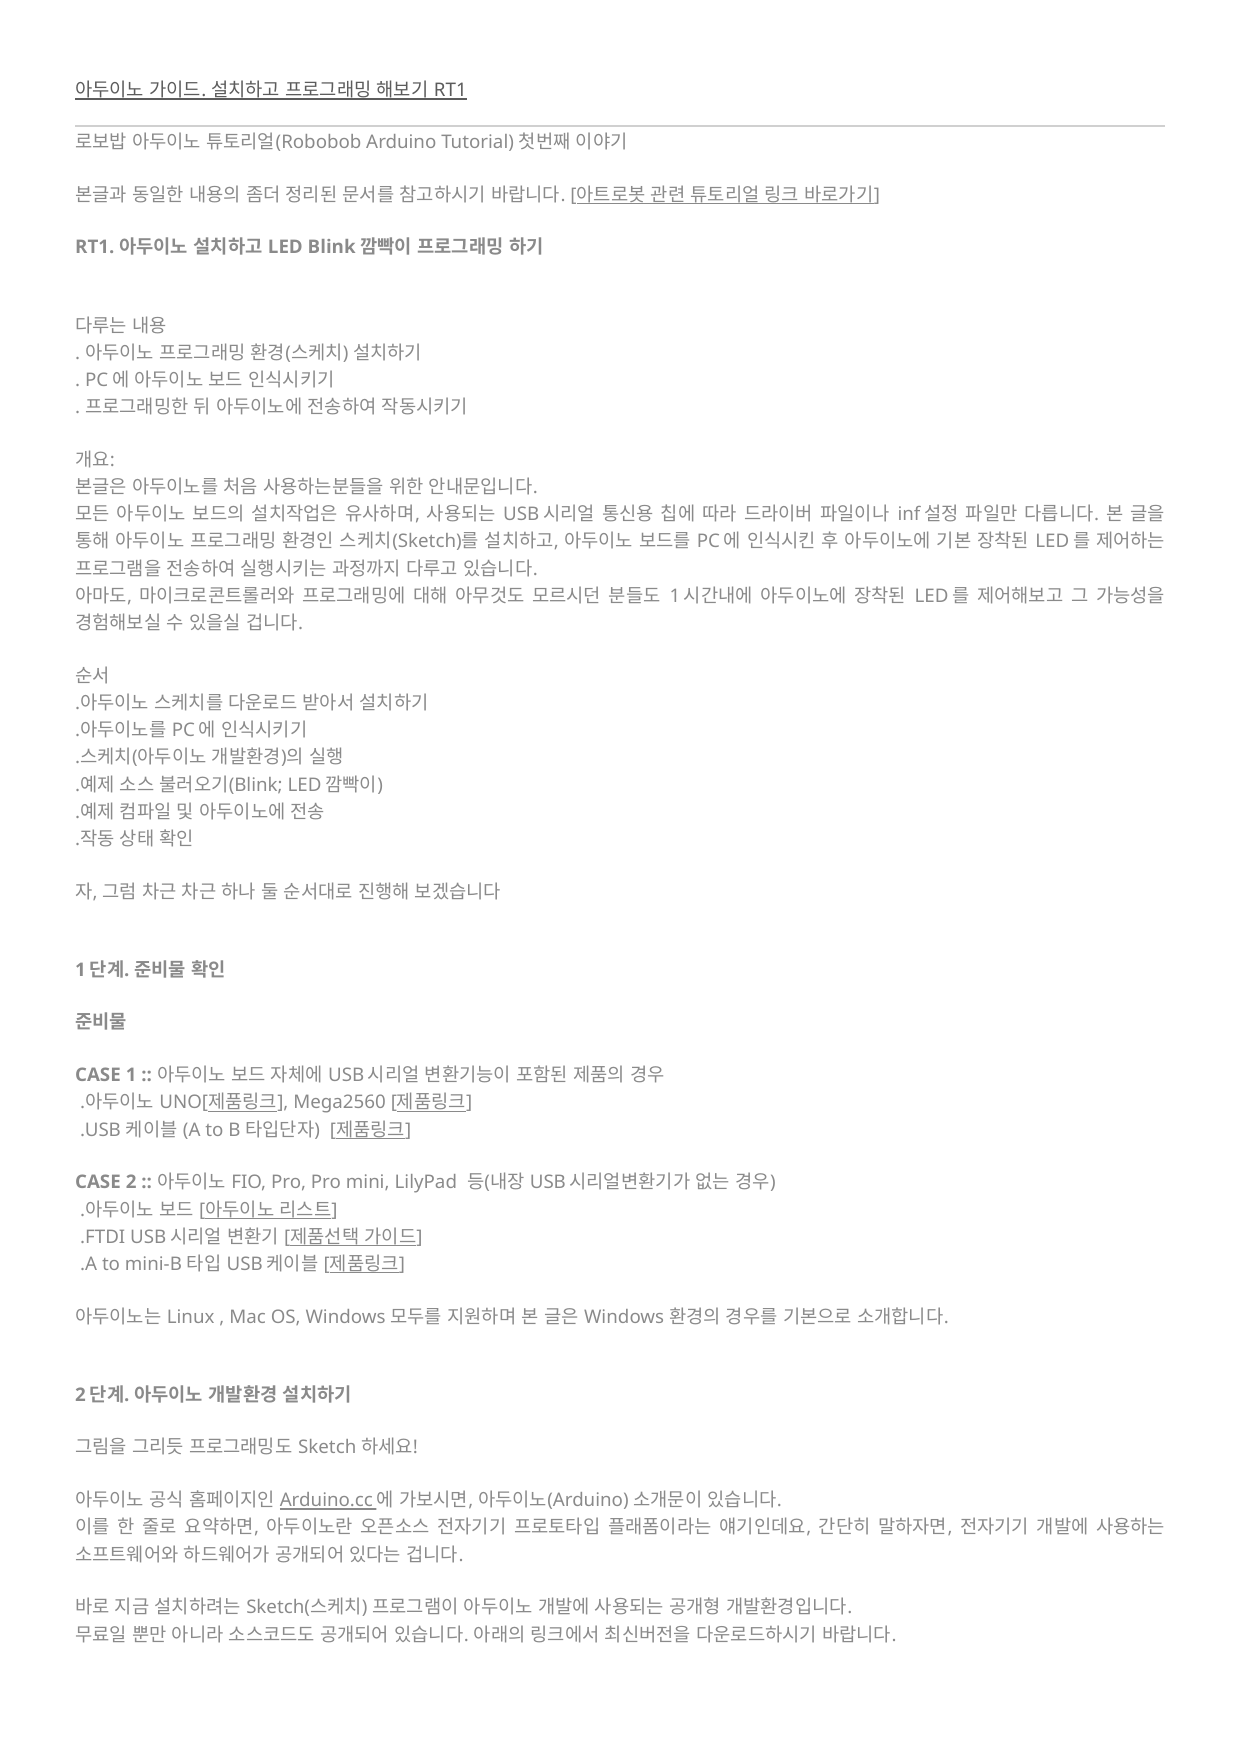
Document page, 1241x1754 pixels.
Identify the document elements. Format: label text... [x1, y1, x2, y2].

subtitle 아두이노 가이드. 설치하고 프로그래밍 해보기 RT1 [75, 75, 1165, 125]
text 로보밥 아두이노 튜토리얼(Robobob Arduino Tutorial) 첫번째 이야기 본글과 동일한 내용의 좀더 정리된 문서를 참고하시기 바랍니다. [아트로봇 관련 튜토리얼 링크 바로가기] RT1. 아두이노 설치하고 LED Blink 깜빡이 프로그래밍 하기 다루는 내용 . 아두이노 프로그래밍 환경(스케치) 설치하기 . PC에 아두이노 보드 인식시키기 . 프로그래밍한 뒤 아두이노에 전송하여 작동시키기 개요: 본글은 아두이노를 처음 사용하는분들을 위한 안내문입니다. 모든 아두이노 보드의 설치작업은 유사하며, 사용되는 USB시리얼 통신용 칩에 따라 드라이버 파일이나 inf설정 파일만 다릅니다. 본 글을 통해 아두이노 프로그래밍 환경인 스케치(Sketch)를 설치하고, 아두이노 보드를 PC에 인식시킨 후 아두이노에 기본 장착된 LED를 제어하는 프로그램을 전송하여 실행시키는 과정까지 다루고 있습니다. 아마도, 마이크로콘트롤러와 프로그래밍에 대해 아무것도 모르시던 분들도 1시간내에 아두이노에 장착된 LED를 제어해보고 그 가능성을 경험해보실 수 있을실 겁니다. 순서 .아두이노 스케치를 다운로드 받아서 설치하기 .아두이노를 PC에 인식시키기 .스케치(아두이노 개발환경)의 실행 .예제 소스 불러오기(Blink; LED깜빡이) .예제 컴파일 및 아두이노에 전송 .작동 상태 확인 자, 그럼 차근 차근 하나 둘 순서대로 진행해 보겠습니다 1단계. 준비물 확인 준비물 CASE 1 :: 아두이노 보드 자체에 USB시리얼 변환기능이 포함된 제품의 경우 .아두이노 UNO[제품링크], Mega2560 [제품링크] .USB 케이블 (A to B 타입단자) [제품링크] CASE 2 :: 아두이노 FIO, Pro, Pro mini, LilyPad 등(내장 USB시리얼변환기가 없는 경우) .아두이노 보드 [아두이노 리스트] .FTDI USB시리얼 변환기 [제품선택 가이드] .A to mini-B 타입 USB케이블 [제품링크] 아두이노는 Linux , Mac OS, Windows 모두를 지원하며 본 글은 Windows 환경의 경우를 기본으로 소개합니다. 2단계. 아두이노 개발환경 설치하기 그림을 그리듯 프로그래밍도 Sketch 하세요! 아두이노 공식 홈페이지인 Arduino.cc에 가보시면, 아두이노(Arduino) 소개문이 있습니다. 이를 한 줄로 요약하면, 아두이노란 오픈소스 전자기기 프로토타입 플래폼이라는 얘기인데요, 간단히 말하자면, 전자기기 개발에 사용하는 소프트웨어와 하드웨어가 공개되어 있다는 겁니다. 바로 지금 설치하려는 Sketch(스케치) 프로그램이 아두이노 개발에 사용되는 공개형 개발환경입니다. 무료일 뿐만 아니라 소스코드도 공개되어 있습니다. 아래의 링크에서 최신버전을 다운로드하시기 바랍니다. [75, 127, 1165, 1646]
